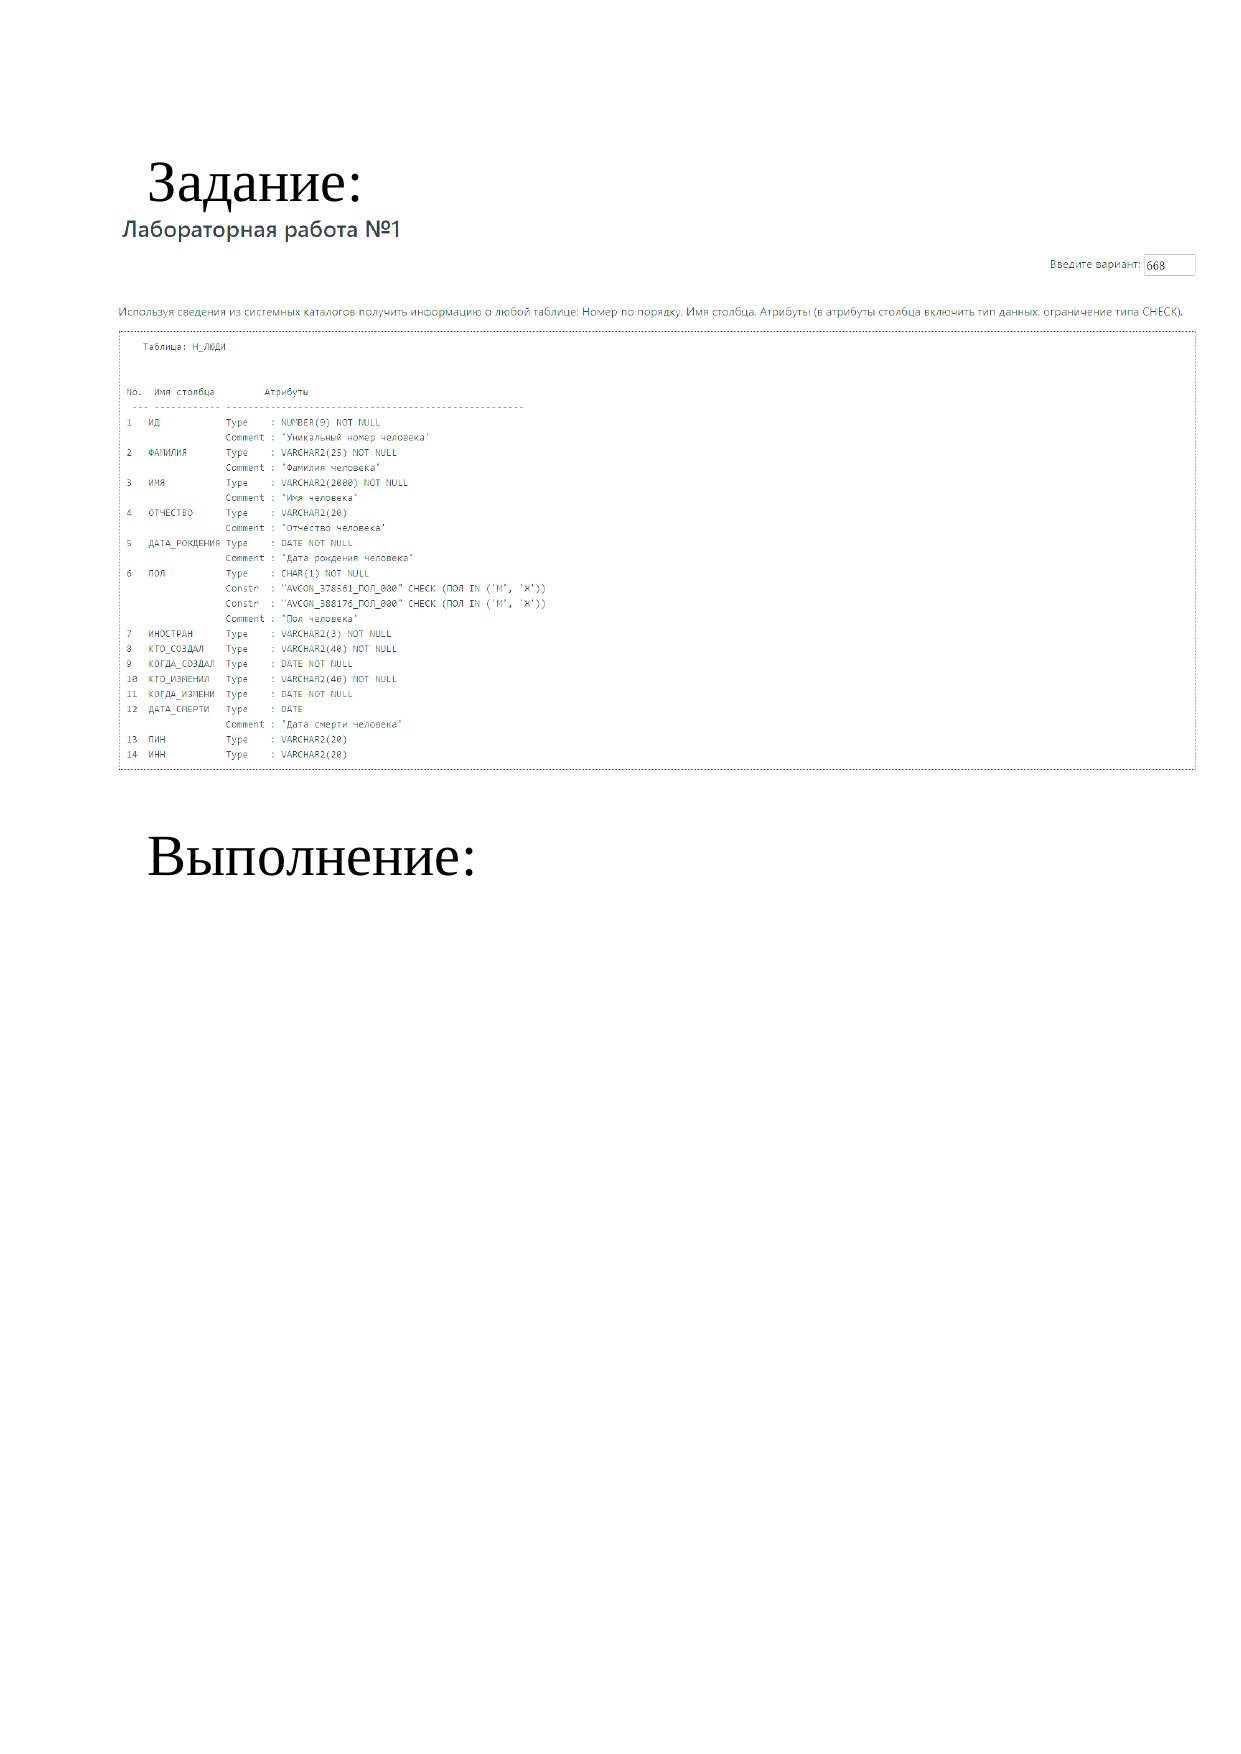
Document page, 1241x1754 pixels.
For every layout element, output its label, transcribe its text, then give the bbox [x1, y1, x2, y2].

picture [112, 213, 1206, 781]
subtitle Задание: [148, 147, 1203, 213]
subtitle Выполнение: [148, 820, 1203, 887]
